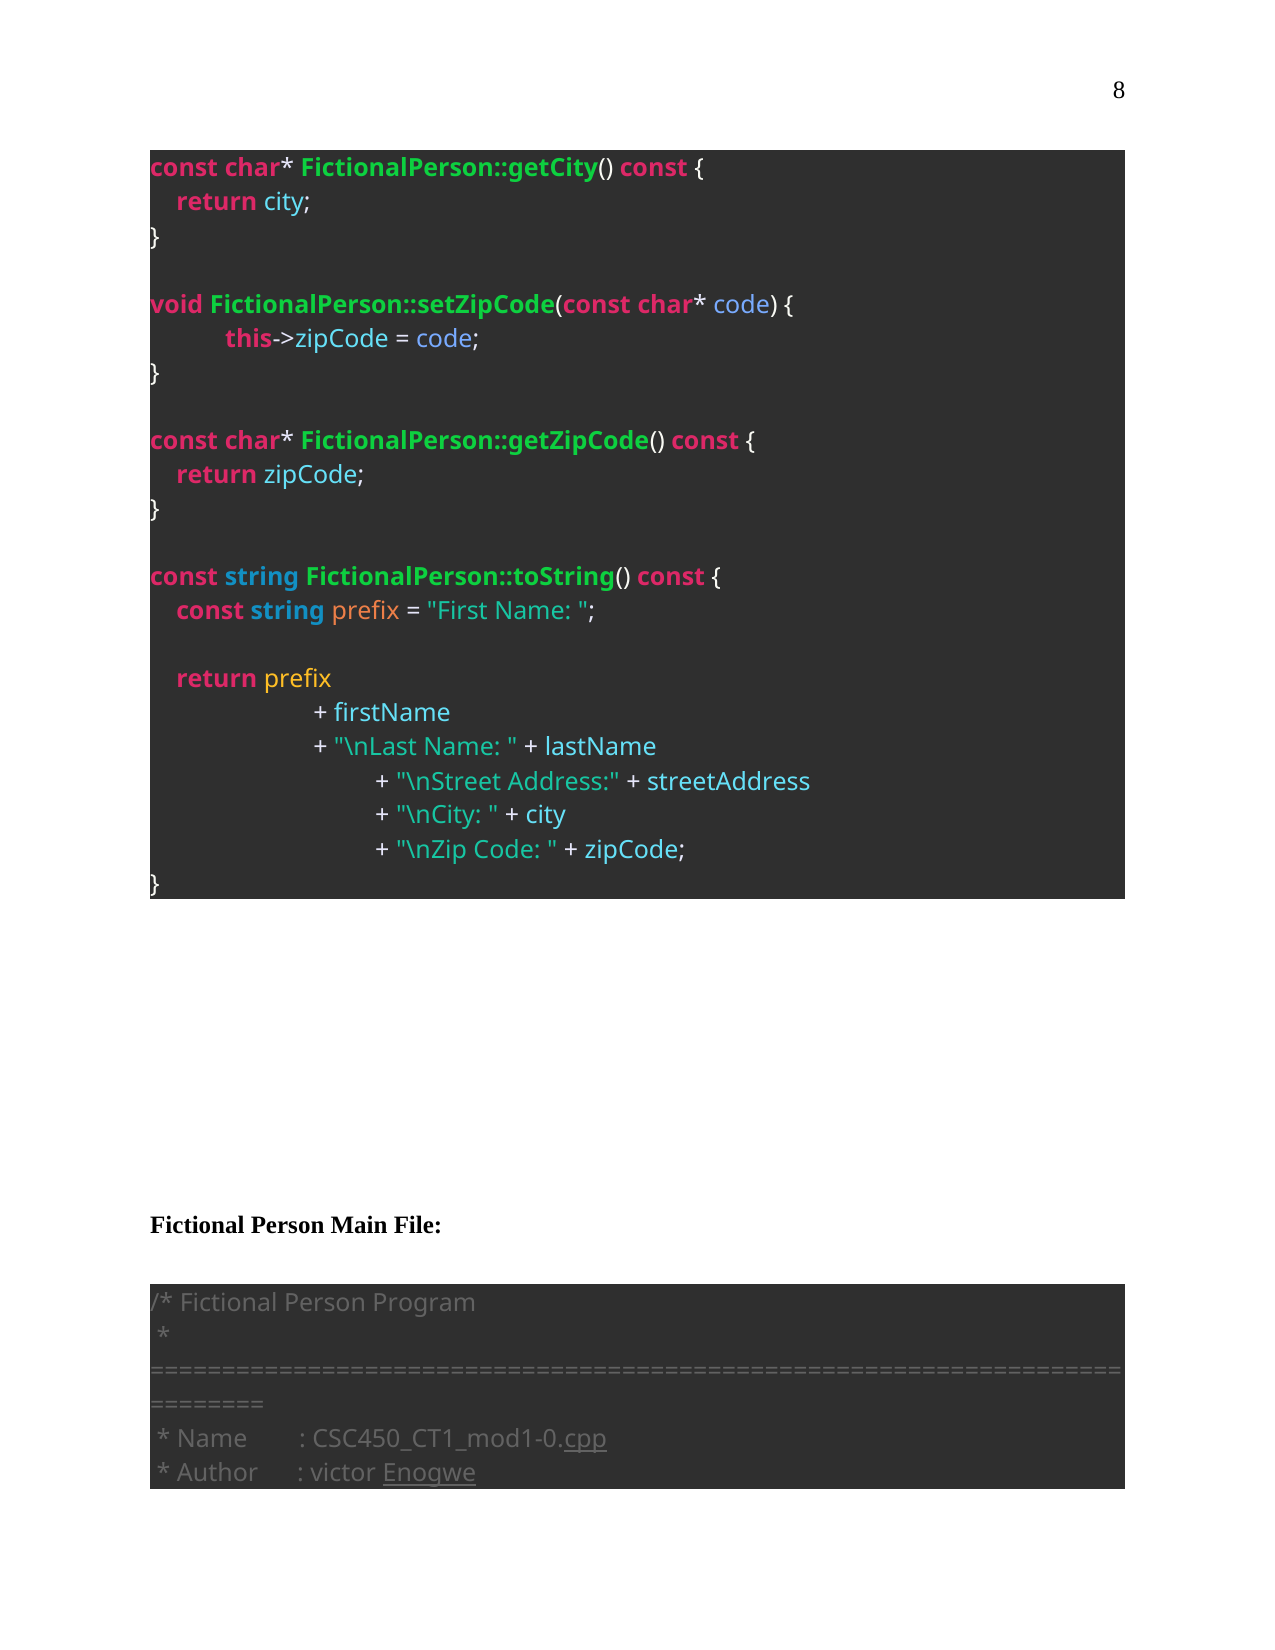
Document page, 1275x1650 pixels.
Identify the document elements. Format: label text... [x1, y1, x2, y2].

text return prefix [150, 661, 1125, 695]
text * Name : CSC450_CT1_mod1-0.cpp [150, 1421, 1125, 1455]
text } [150, 354, 1125, 388]
text } [150, 865, 1125, 899]
text const string FictionalPerson::toString() const { [150, 559, 1125, 593]
text * Author : victor Enogwe [150, 1455, 1125, 1489]
text } [150, 218, 1125, 252]
text } [150, 491, 1125, 525]
text const string prefix = "First Name: "; [150, 593, 1125, 627]
text this->zipCode = code; [150, 320, 1125, 354]
text /* Fictional Person Program [150, 1284, 1125, 1319]
text + "\nZip Code: " + zipCode; [150, 831, 1125, 865]
text return zipCode; [150, 457, 1125, 491]
text + firstName [150, 695, 1125, 729]
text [150, 1319, 1125, 1421]
text const char* FictionalPerson::getZipCode() const { [150, 422, 1125, 457]
text return city; [150, 184, 1125, 218]
text Fictional Person Main File: [150, 1210, 1125, 1239]
text + "\nCity: " + city [150, 797, 1125, 831]
text const char* FictionalPerson::getCity() const { [150, 150, 1125, 184]
text void FictionalPerson::setZipCode(const char* code) { [150, 286, 1125, 320]
text + "\nStreet Address:" + streetAddress [150, 763, 1125, 797]
text + "\nLast Name: " + lastName [150, 729, 1125, 763]
